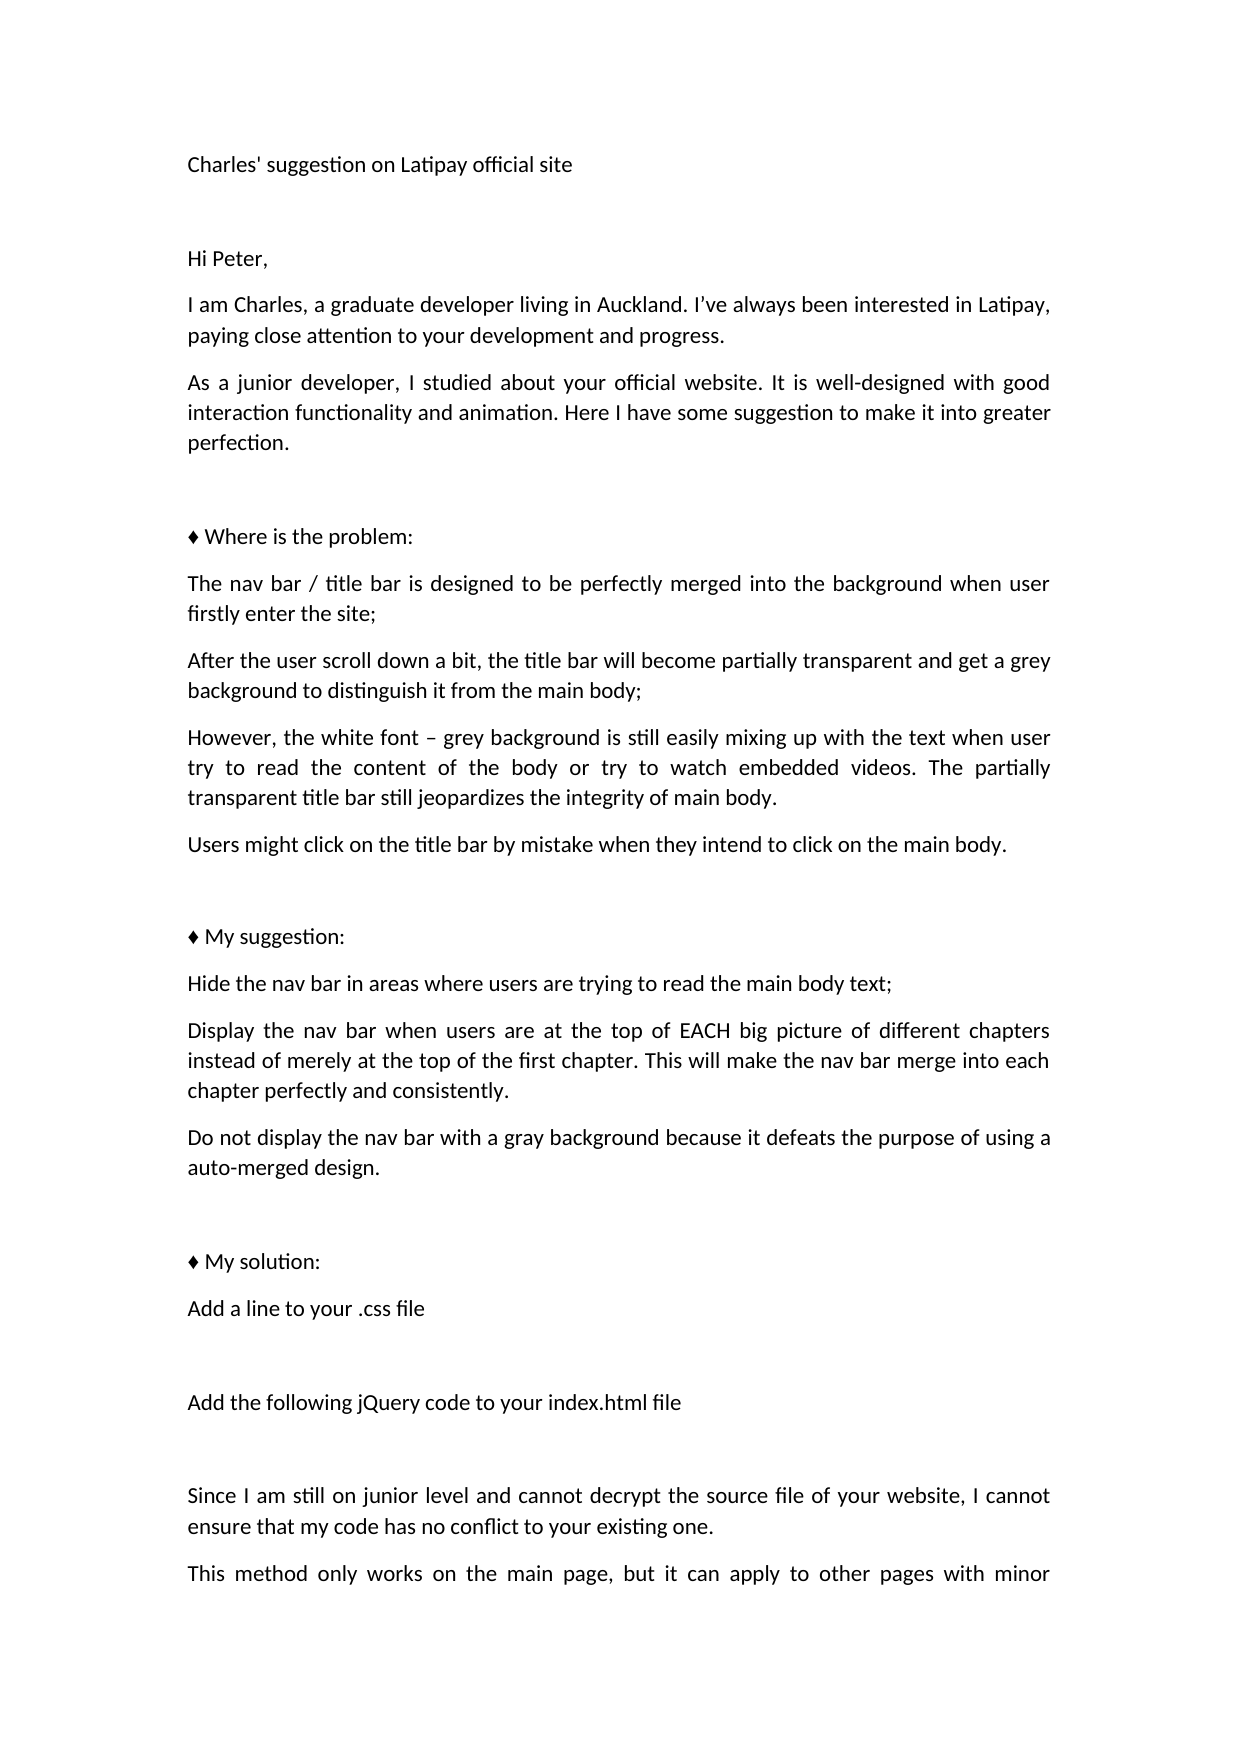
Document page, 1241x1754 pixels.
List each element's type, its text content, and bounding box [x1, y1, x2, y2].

text After the user scroll down a bit, the title bar will become partially transparent and get a grey background to distinguish it from the main body; [187, 646, 1053, 704]
text ♦ My solution: [187, 1247, 1053, 1275]
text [187, 1559, 1053, 1587]
text Hi Peter, [187, 244, 1053, 272]
text Hide the nav bar in areas where users are trying to read the main body text; [187, 969, 1053, 997]
text Users might click on the title bar by mistake when they intend to click on the main body. [187, 830, 1053, 858]
text Add the following jQuery code to your index.html file [187, 1388, 1053, 1416]
text The nav bar / title bar is designed to be perfectly merged into the background when user firstly enter the site; [187, 569, 1053, 627]
text Charles' suggestion on Latipay official site [187, 150, 1053, 178]
text Add a line to your .css file [187, 1294, 1053, 1322]
text I am Charles, a graduate developer living in Auckland. I’ve always been interested in Latipay, paying close attention to your development and progress. [187, 291, 1053, 349]
text Do not display the nav bar with a gray background because it defeats the purpose of using a auto-merged design. [187, 1123, 1053, 1181]
text As a junior developer, I studied about your official website. It is well-designed with good interaction functionality and animation. Here I have some suggestion to make it into greater perfection. [187, 368, 1053, 456]
text ♦ My suggestion: [187, 922, 1053, 950]
text However, the white font – grey background is still easily mixing up with the text when user try to read the content of the body or try to watch embedded videos. The partially transparent title bar still jeopardizes the integrity of main body. [187, 723, 1053, 811]
text Display the nav bar when users are at the top of EACH big picture of different chapters instead of merely at the top of the first chapter. This will make the nav bar merge into each chapter perfectly and consistently. [187, 1016, 1053, 1104]
text ♦ Where is the problem: [187, 522, 1053, 550]
text Since I am still on junior level and cannot decrypt the source file of your website, I cannot ensure that my code has no conflict to your existing one. [187, 1482, 1053, 1540]
